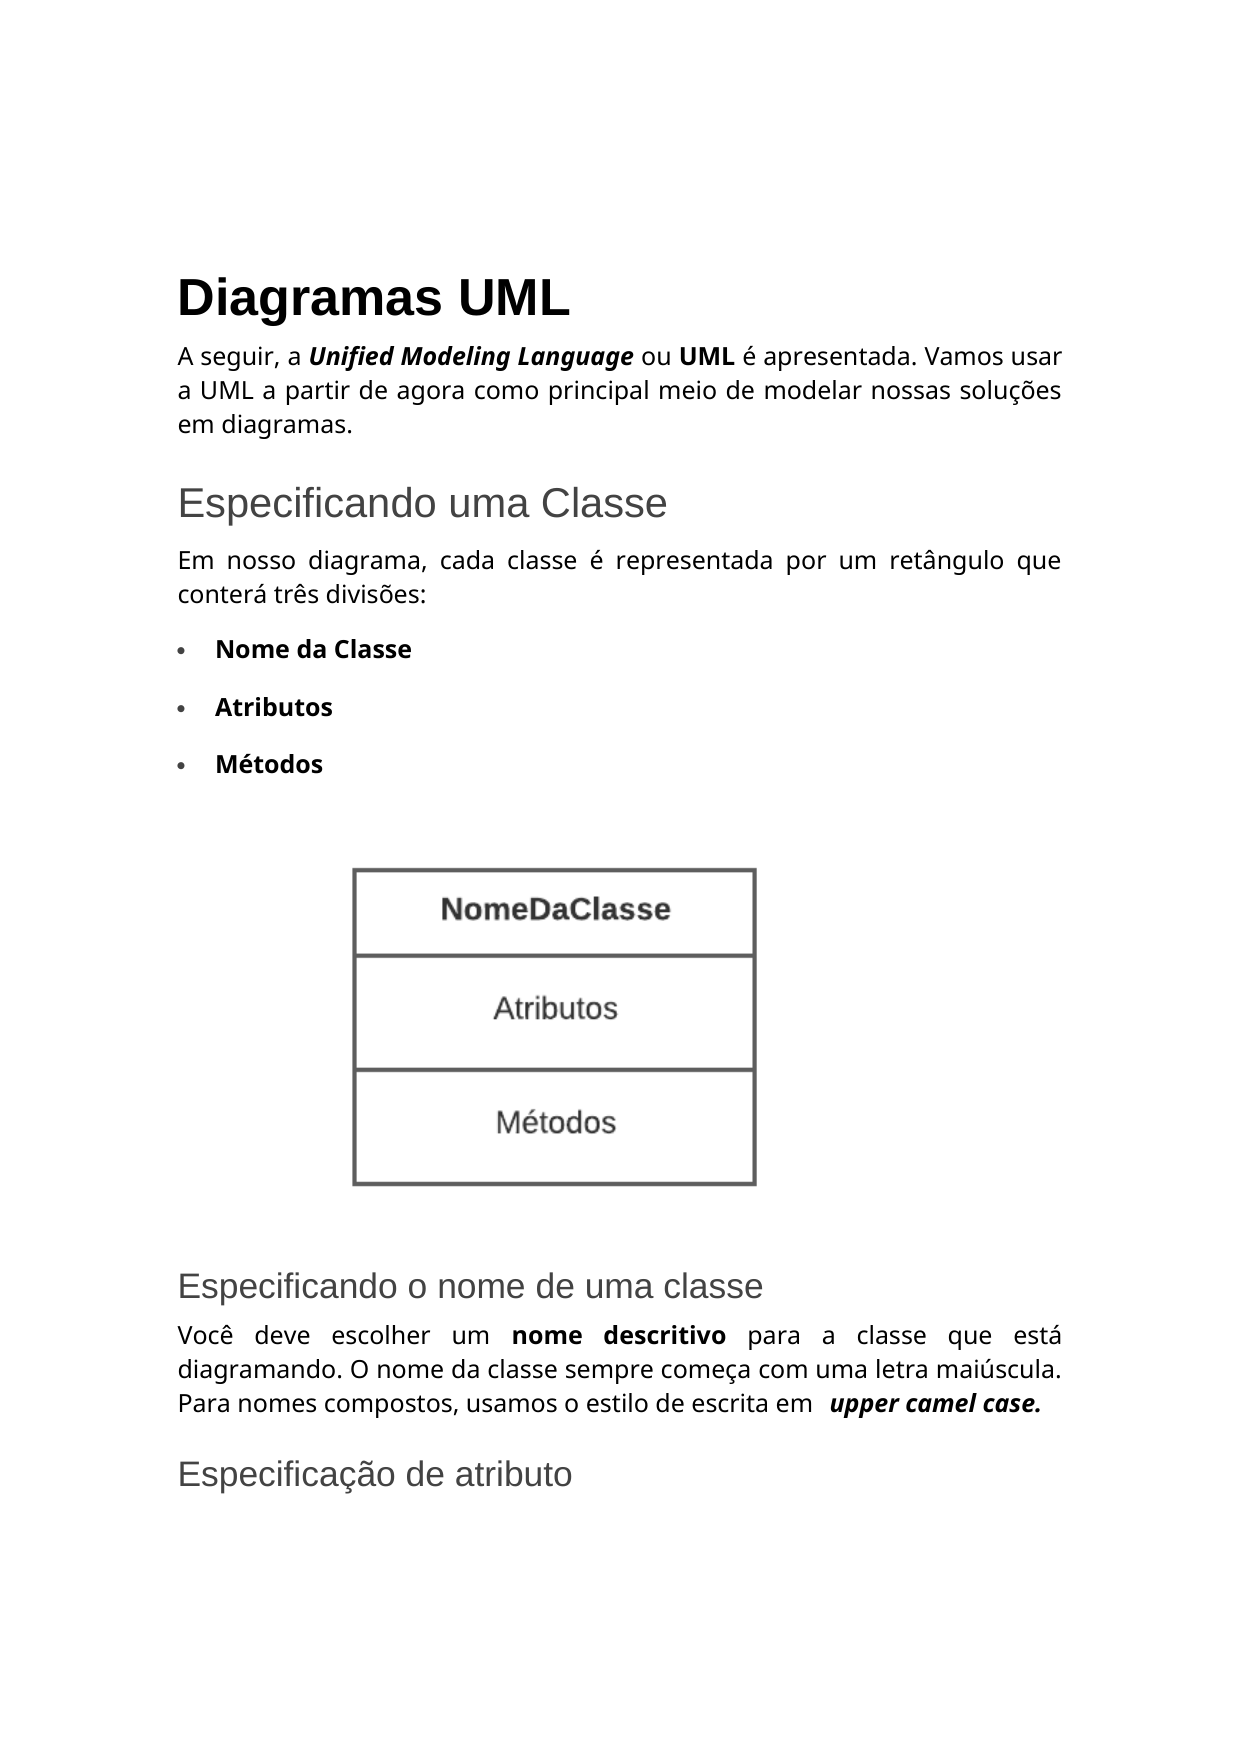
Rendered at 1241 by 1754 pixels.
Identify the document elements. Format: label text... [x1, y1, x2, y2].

text Em nosso diagrama, cada classe é representada por um retângulo que conterá três divisões: [177, 543, 1063, 611]
text A seguir, a Unified Modeling Language ou UML é apresentada. Vamos usar a UML a partir de agora como principal meio de modelar nossas soluções em diagramas. [177, 339, 1063, 441]
subtitle Especificando o nome de uma classe [177, 1265, 1063, 1306]
subtitle Especificação de atributo [177, 1453, 1063, 1494]
picture [304, 824, 807, 1232]
subtitle Nome da Classe [177, 632, 1063, 666]
text Você deve escolher um nome descritivo para a classe que está diagramando. O nome da classe sempre começa com uma letra maiúscula. Para nomes compostos, usamos o estilo de escrita em upper camel case. [177, 1318, 1063, 1420]
subtitle Diagramas UML [177, 266, 1063, 326]
subtitle Especificando uma Classe [177, 478, 1063, 526]
subtitle Atributos [177, 689, 1063, 723]
subtitle Métodos [177, 747, 1063, 781]
